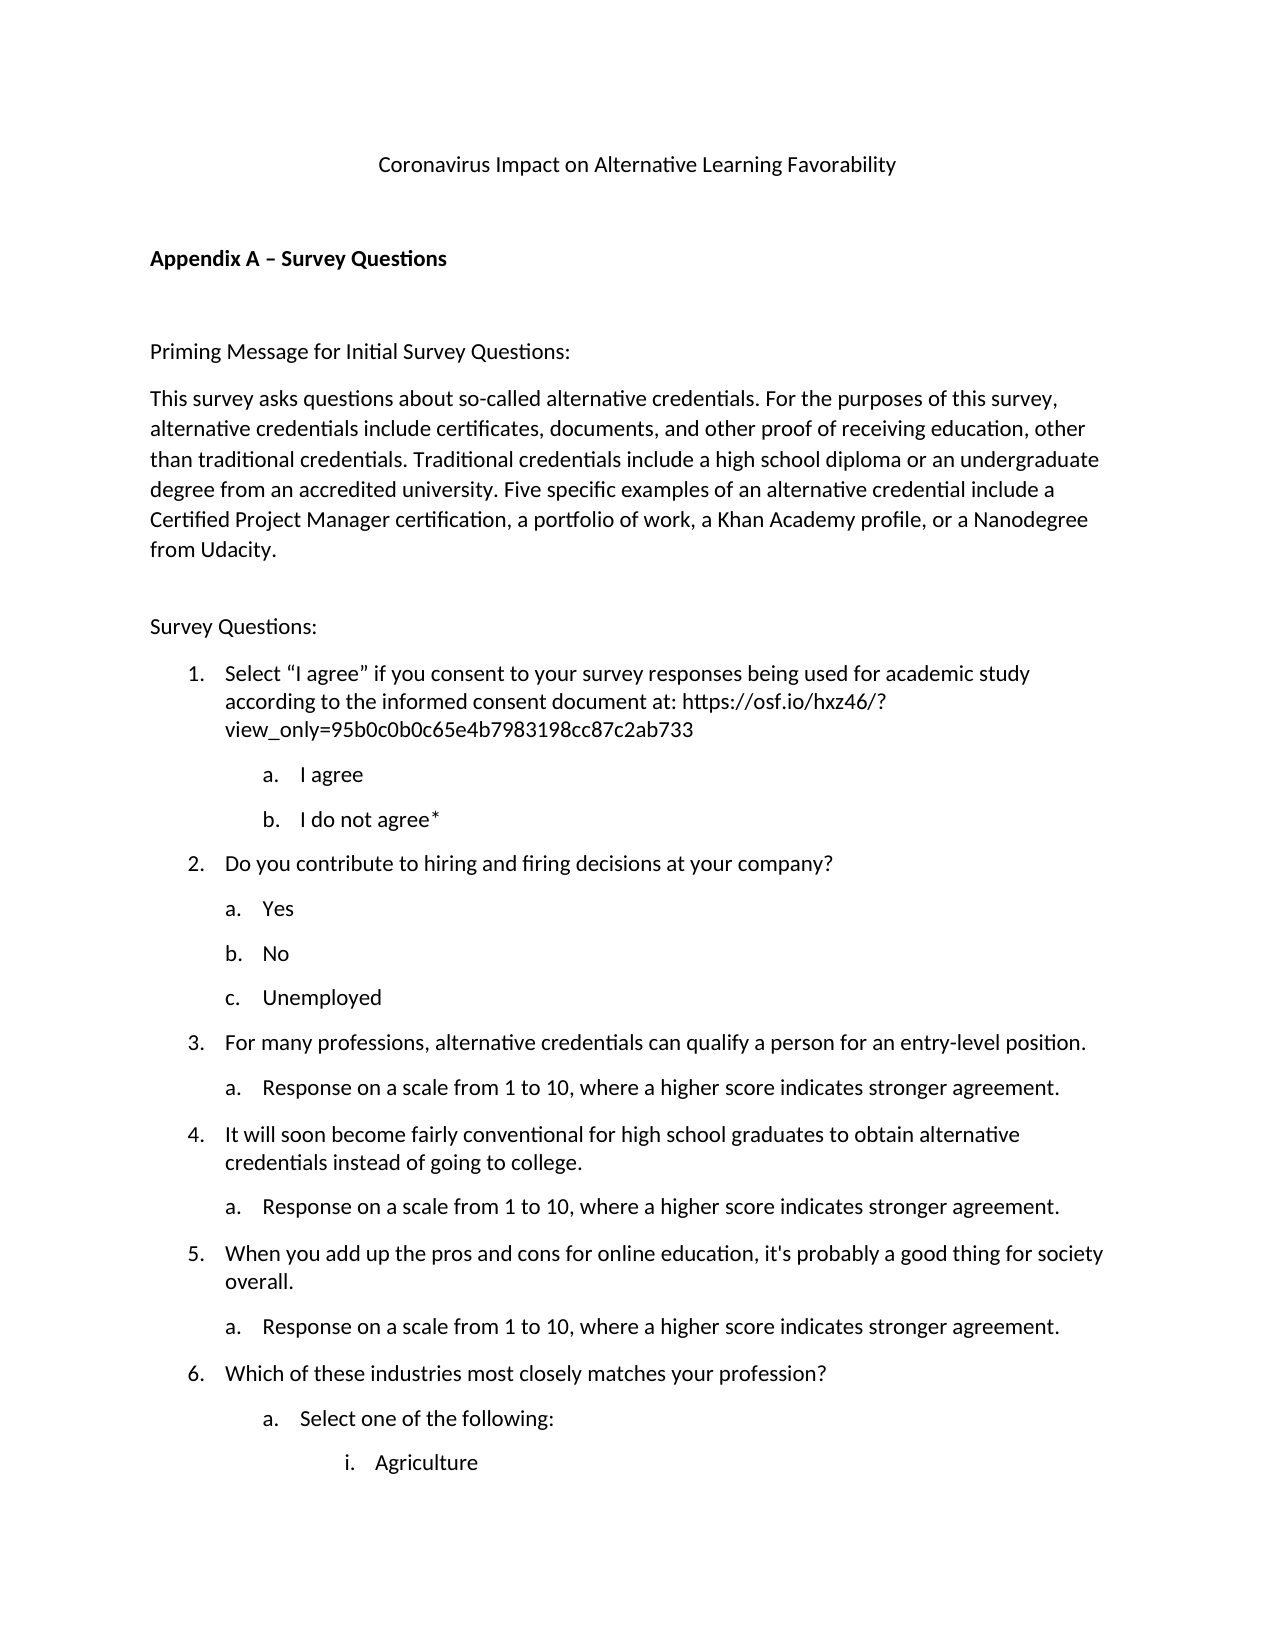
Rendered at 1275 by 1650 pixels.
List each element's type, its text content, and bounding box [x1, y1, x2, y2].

list Response on a scale from 1 to 10, where a higher score indicates stronger agreement. [225, 1073, 1125, 1101]
list Yes [225, 894, 1125, 922]
list Agriculture [344, 1448, 1125, 1476]
text Appendix A – Survey Questions [150, 244, 1125, 272]
text Priming Message for Initial Survey Questions: [150, 337, 1125, 366]
list Do you contribute to hiring and firing decisions at your company? [187, 849, 1125, 877]
list Unemployed [225, 983, 1125, 1012]
list Response on a scale from 1 to 10, where a higher score indicates stronger agreement. [225, 1192, 1125, 1221]
text This survey asks questions about so-called alternative credentials. For the purposes of this survey, alternative credentials include certificates, documents, and other proof of receiving education, other than traditional credentials. Traditional credentials include a high school diploma or an undergraduate degree from an accredited university. Five specific examples of an alternative credential include a Certified Project Manager certification, a portfolio of work, a Khan Academy profile, or a Nanodegree from Udacity. [150, 384, 1125, 594]
text Coronavirus Impact on Alternative Learning Favorability [150, 150, 1125, 178]
list Select one of the following: [262, 1404, 1125, 1432]
list I do not agree* [262, 805, 1125, 833]
list When you add up the pros and cons for online education, it's probably a good thing for society overall. [187, 1239, 1125, 1295]
list I agree [262, 760, 1125, 788]
list No [225, 939, 1125, 967]
list Select “I agree” if you consent to your survey responses being used for academic study according to the informed consent document at: https://osf.io/hxz46/?view_only=95b0c0b0c65e4b7983198cc87c2ab733 [187, 659, 1125, 743]
list Which of these industries most closely matches your profession? [187, 1359, 1125, 1387]
list For many professions, alternative credentials can qualify a person for an entry-level position. [187, 1028, 1125, 1056]
text Survey Questions: [150, 612, 1125, 641]
list It will soon become fairly conventional for high school graduates to obtain alternative credentials instead of going to college. [187, 1120, 1125, 1176]
list Response on a scale from 1 to 10, where a higher score indicates stronger agreement. [225, 1312, 1125, 1340]
